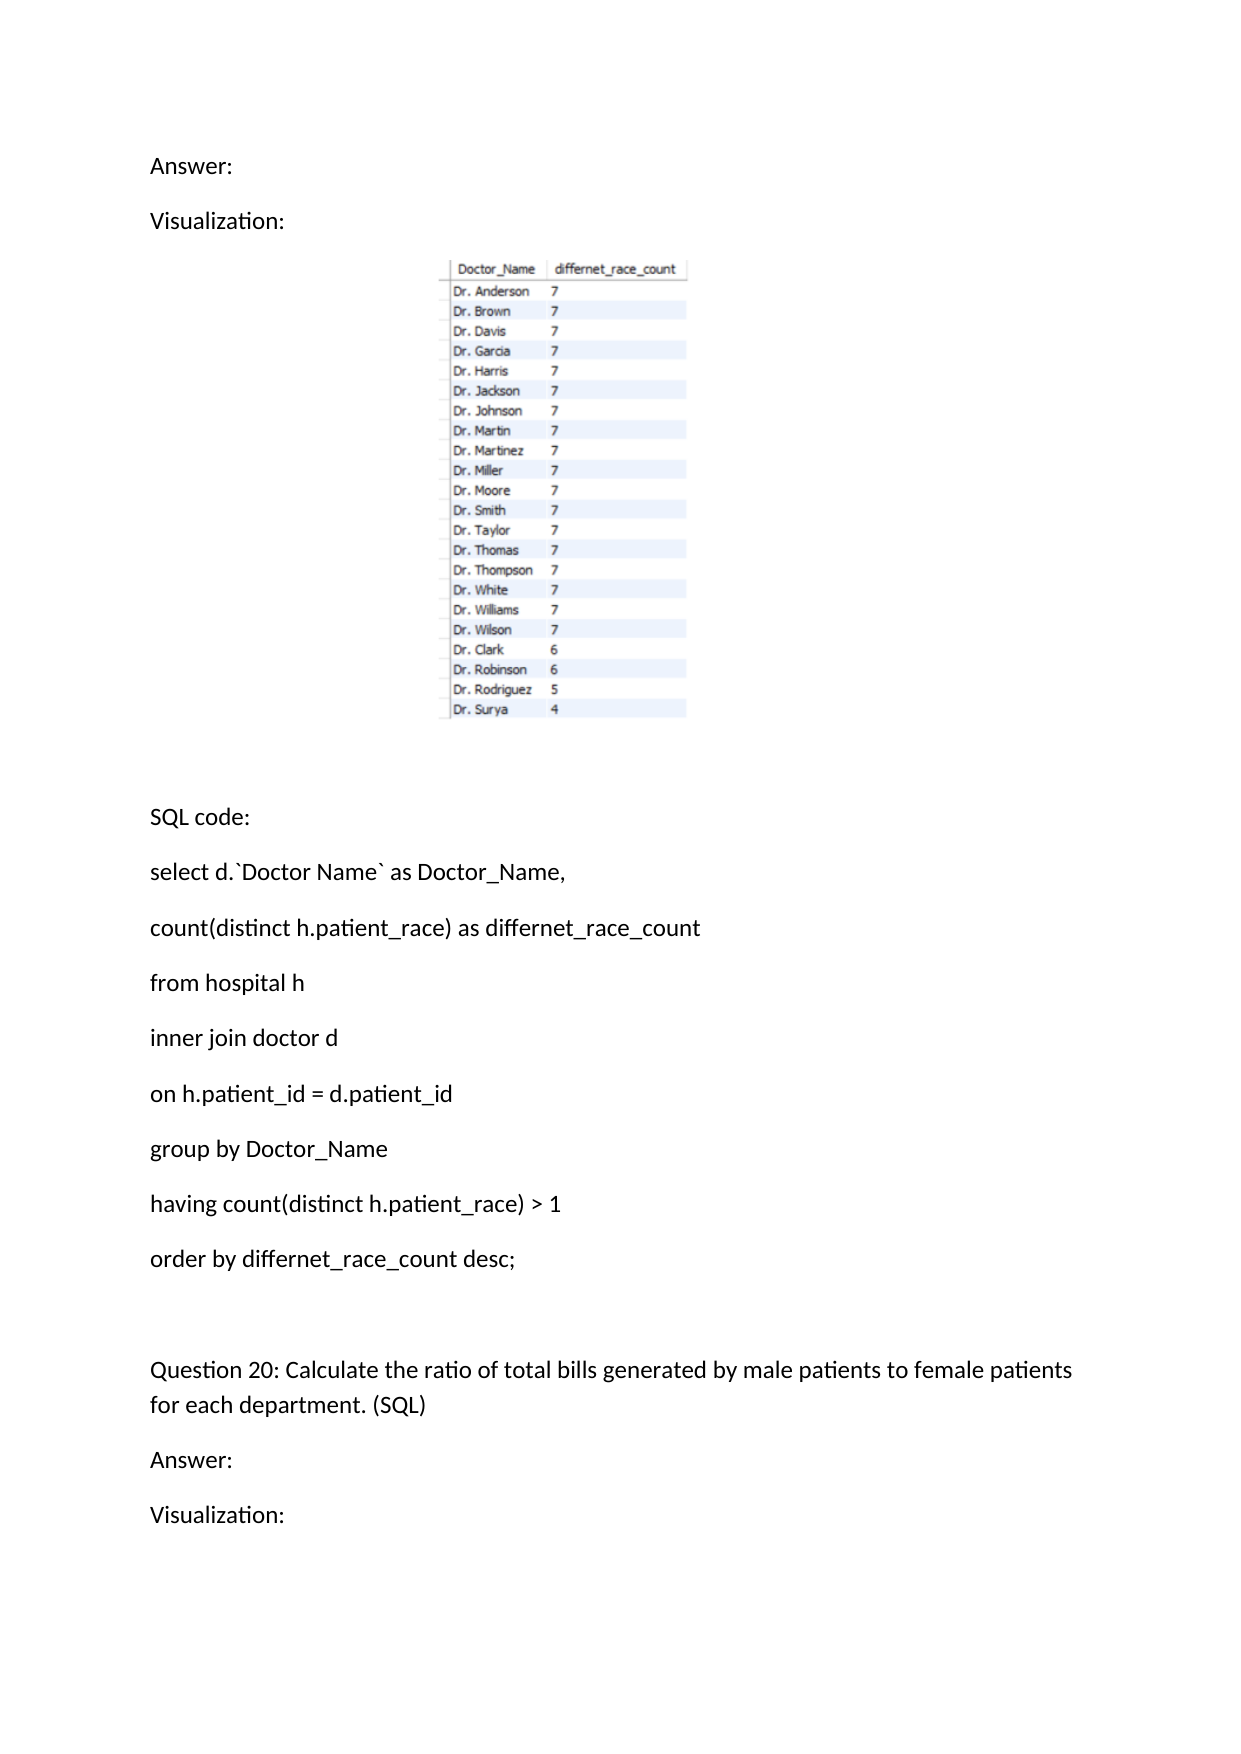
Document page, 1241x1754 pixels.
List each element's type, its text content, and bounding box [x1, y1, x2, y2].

text Visualization: [150, 1499, 1090, 1530]
text Visualization: [150, 205, 1090, 236]
text Question 20: Calculate the ratio of total bills generated by male patients to female patients for each department. (SQL) [150, 1354, 1090, 1419]
text from hospital h [150, 967, 1090, 998]
text select d.`Doctor Name` as Doctor_Name, [150, 856, 1090, 887]
text Answer: [150, 150, 1090, 181]
text on h.patient_id = d.patient_id [150, 1078, 1090, 1108]
text SQL code: [150, 801, 1090, 832]
text order by differnet_race_count desc; [150, 1244, 1090, 1274]
text group by Doctor_Name [150, 1133, 1090, 1163]
text having count(distinct h.patient_race) > 1 [150, 1188, 1090, 1219]
text count(distinct h.patient_race) as differnet_race_count [150, 912, 1090, 942]
text inner join doctor d [150, 1022, 1090, 1053]
text Answer: [150, 1444, 1090, 1474]
picture [438, 260, 713, 721]
